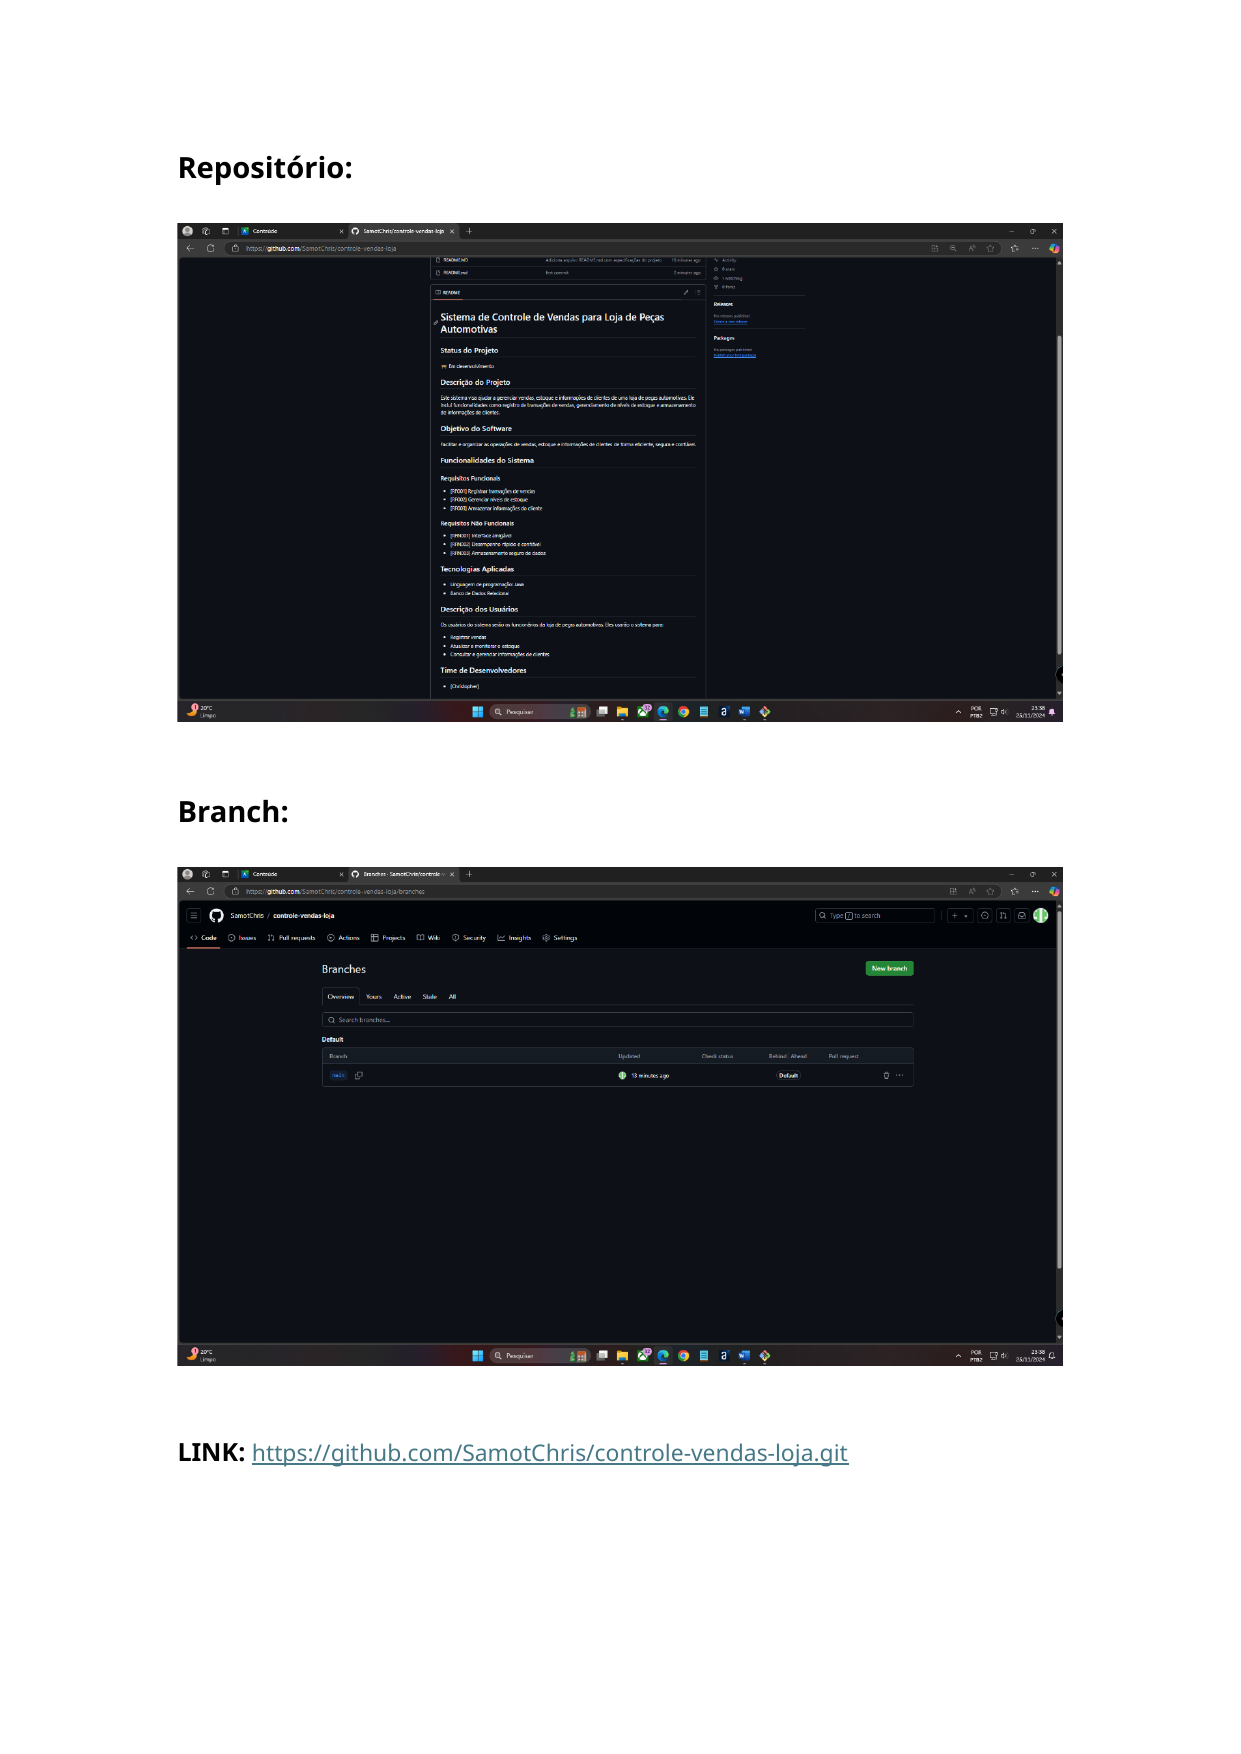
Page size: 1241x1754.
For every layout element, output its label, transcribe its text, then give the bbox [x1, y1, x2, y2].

picture [177, 867, 1063, 1366]
text Repositório: [177, 148, 1063, 223]
text Branch: [177, 791, 1063, 867]
text LINK: https://github.com/SamotChris/controle-vendas-loja.git [177, 1435, 1063, 1469]
picture [177, 223, 1063, 722]
